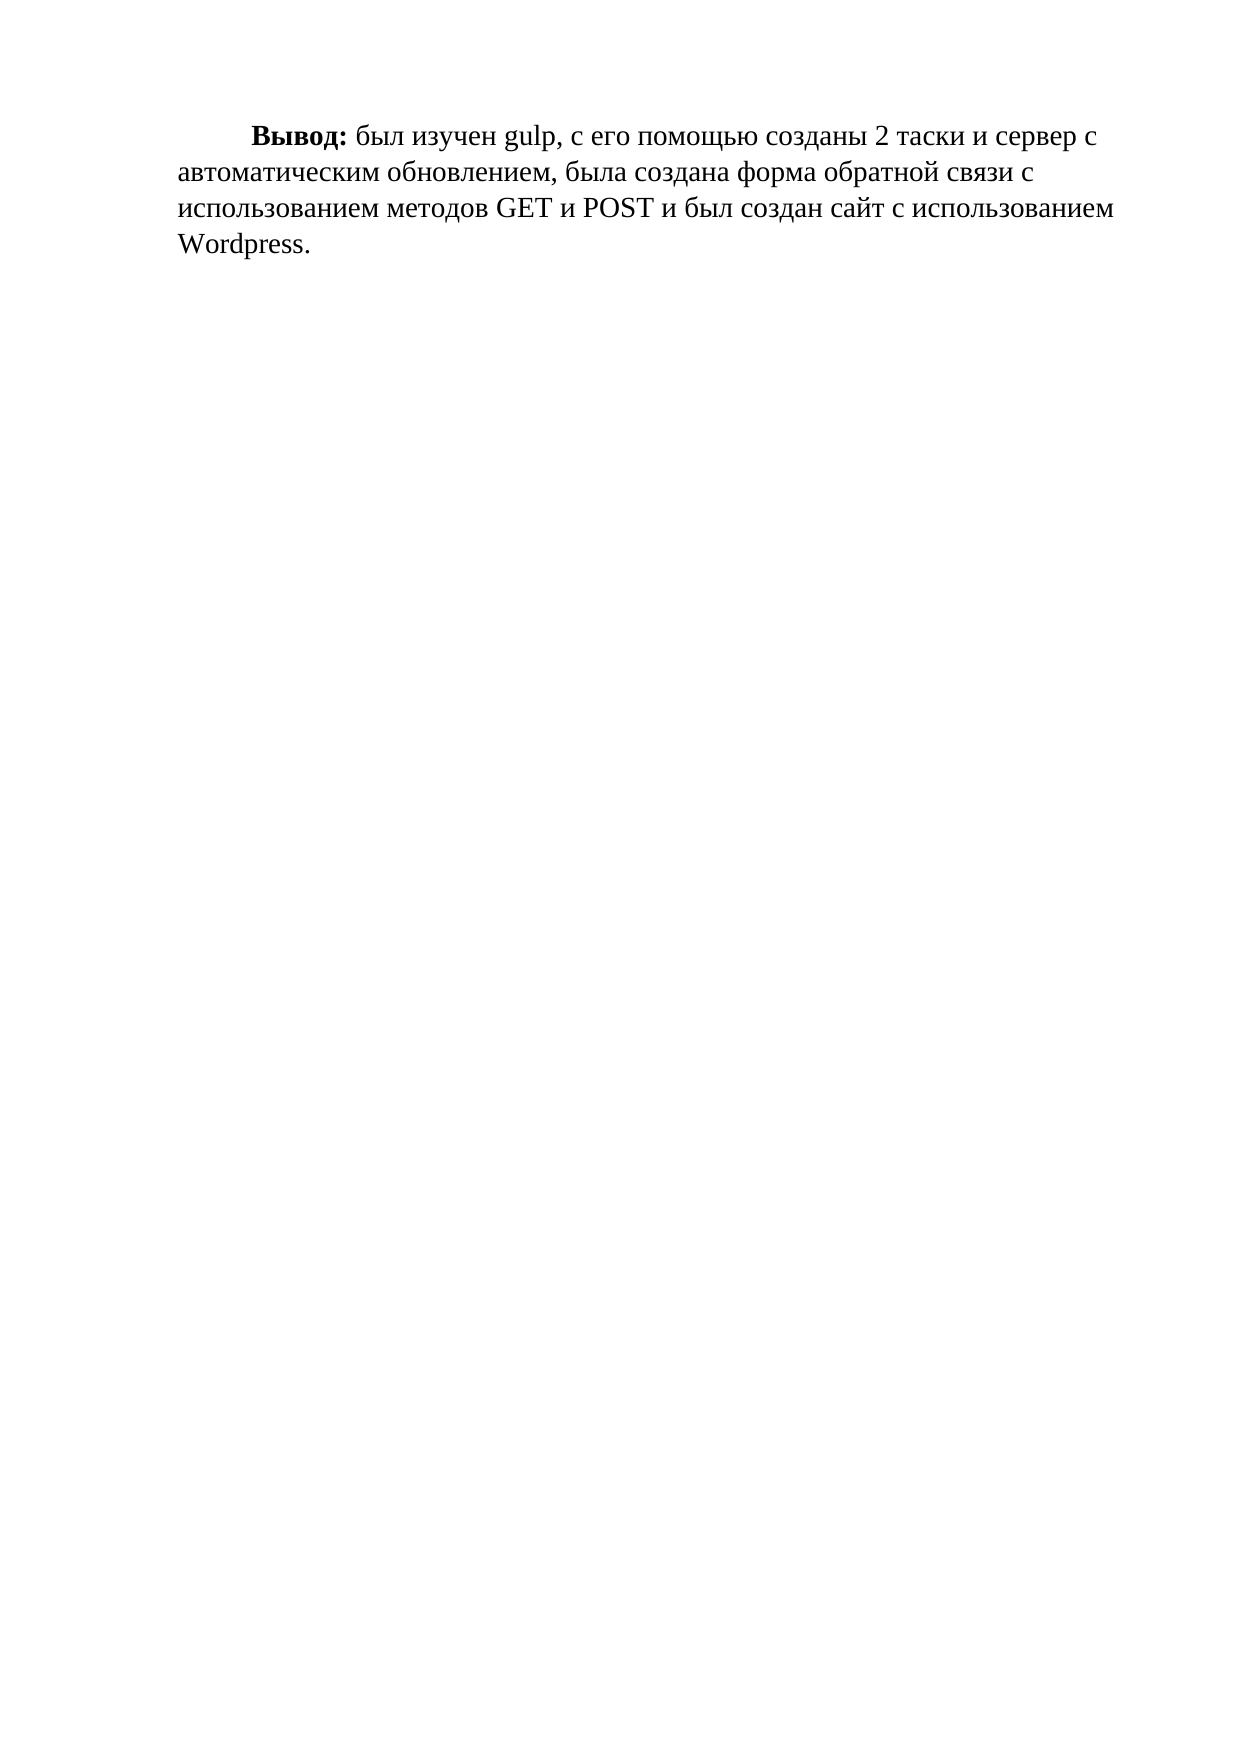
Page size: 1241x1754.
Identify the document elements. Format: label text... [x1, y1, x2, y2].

text Вывод: был изучен gulp, с его помощью созданы 2 таски и сервер с автоматическим обновлением, была создана форма обратной связи с использованием методов GET и POST и был создан сайт с использованием Wordpress. [177, 118, 1152, 260]
